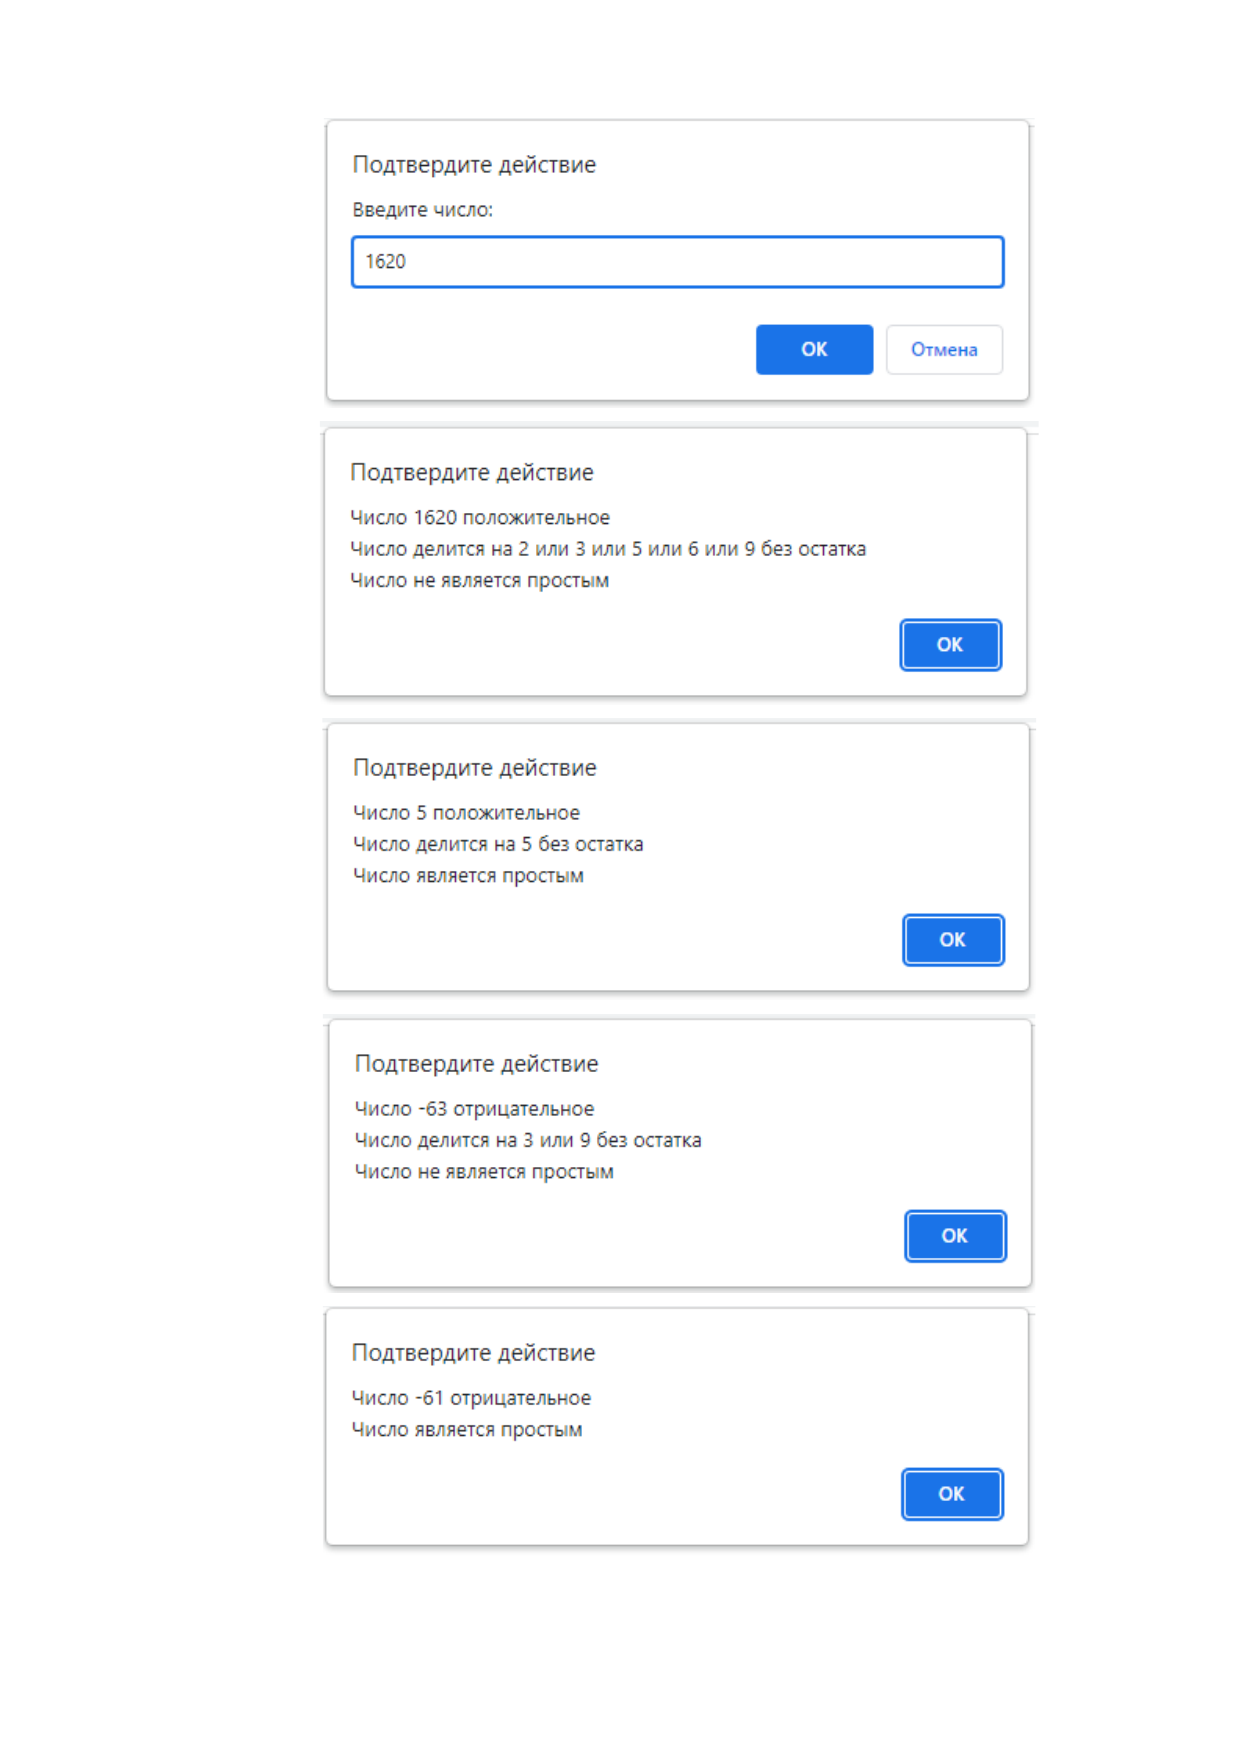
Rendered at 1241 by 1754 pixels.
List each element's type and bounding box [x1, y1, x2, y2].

picture [323, 118, 1035, 408]
picture [322, 1014, 1036, 1293]
picture [322, 718, 1037, 1000]
picture [322, 1306, 1036, 1556]
picture [319, 421, 1039, 705]
